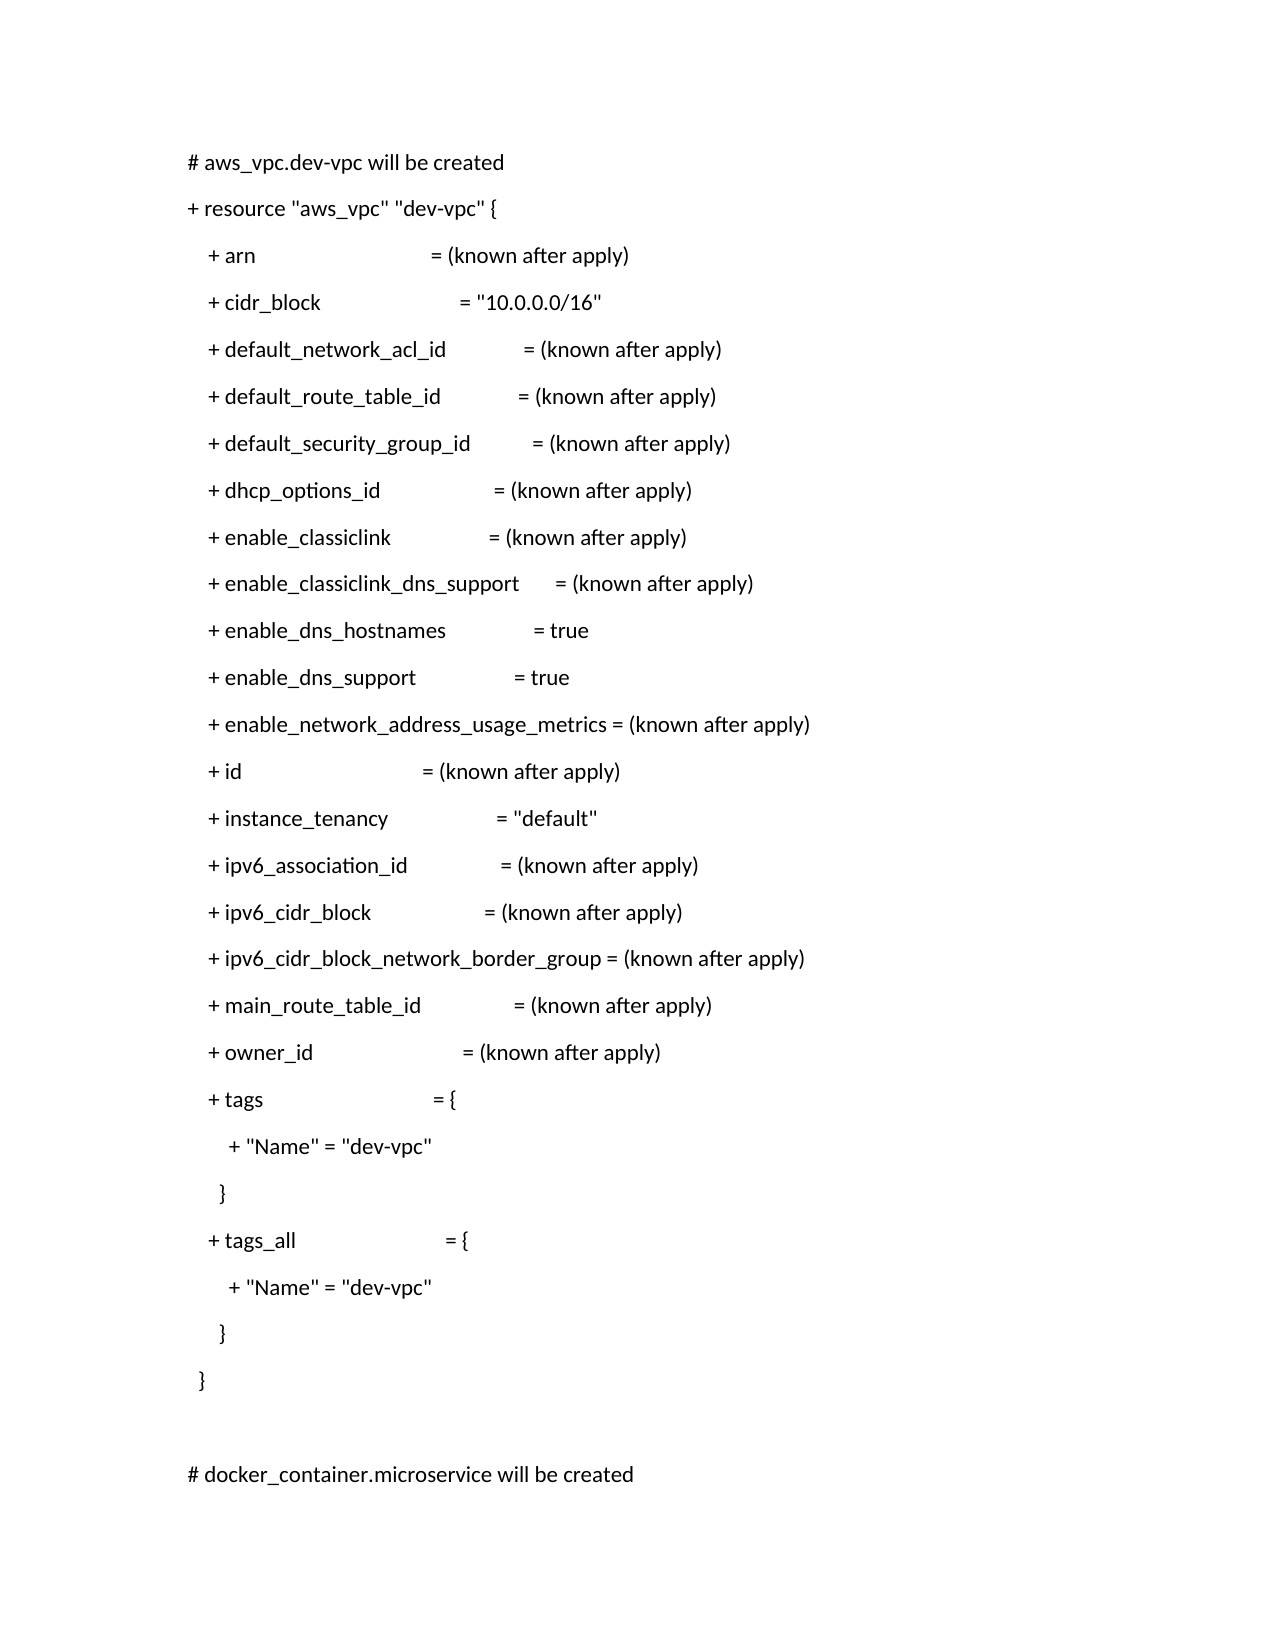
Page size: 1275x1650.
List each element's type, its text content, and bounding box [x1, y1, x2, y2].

text + enable_classiclink_dns_support = (known after apply) [177, 569, 1098, 597]
text + "Name" = "dev-vpc" [177, 1273, 1098, 1301]
text + id = (known after apply) [177, 757, 1098, 785]
text + dhcp_options_id = (known after apply) [177, 476, 1098, 504]
text # aws_vpc.dev-vpc will be created [177, 148, 1098, 176]
text + default_network_acl_id = (known after apply) [177, 335, 1098, 363]
text + owner_id = (known after apply) [177, 1038, 1098, 1066]
text } [177, 1179, 1098, 1207]
text + tags_all = { [177, 1226, 1098, 1254]
text + enable_classiclink = (known after apply) [177, 523, 1098, 551]
text + default_route_table_id = (known after apply) [177, 382, 1098, 410]
text + "Name" = "dev-vpc" [177, 1132, 1098, 1160]
text + default_security_group_id = (known after apply) [177, 429, 1098, 457]
text } [177, 1319, 1098, 1347]
text + enable_dns_support = true [177, 663, 1098, 691]
text + instance_tenancy = "default" [177, 804, 1098, 832]
text + ipv6_association_id = (known after apply) [177, 851, 1098, 879]
text + cidr_block = "10.0.0.0/16" [177, 288, 1098, 316]
text + enable_dns_hostnames = true [177, 616, 1098, 644]
text + resource "aws_vpc" "dev-vpc" { [177, 194, 1098, 222]
text # docker_container.microservice will be created [177, 1460, 1098, 1488]
text + tags = { [177, 1085, 1098, 1113]
text + enable_network_address_usage_metrics = (known after apply) [177, 710, 1098, 738]
text } [177, 1366, 1098, 1394]
text + arn = (known after apply) [177, 241, 1098, 269]
text + ipv6_cidr_block = (known after apply) [177, 898, 1098, 926]
text + ipv6_cidr_block_network_border_group = (known after apply) [177, 944, 1098, 972]
text + main_route_table_id = (known after apply) [177, 991, 1098, 1019]
